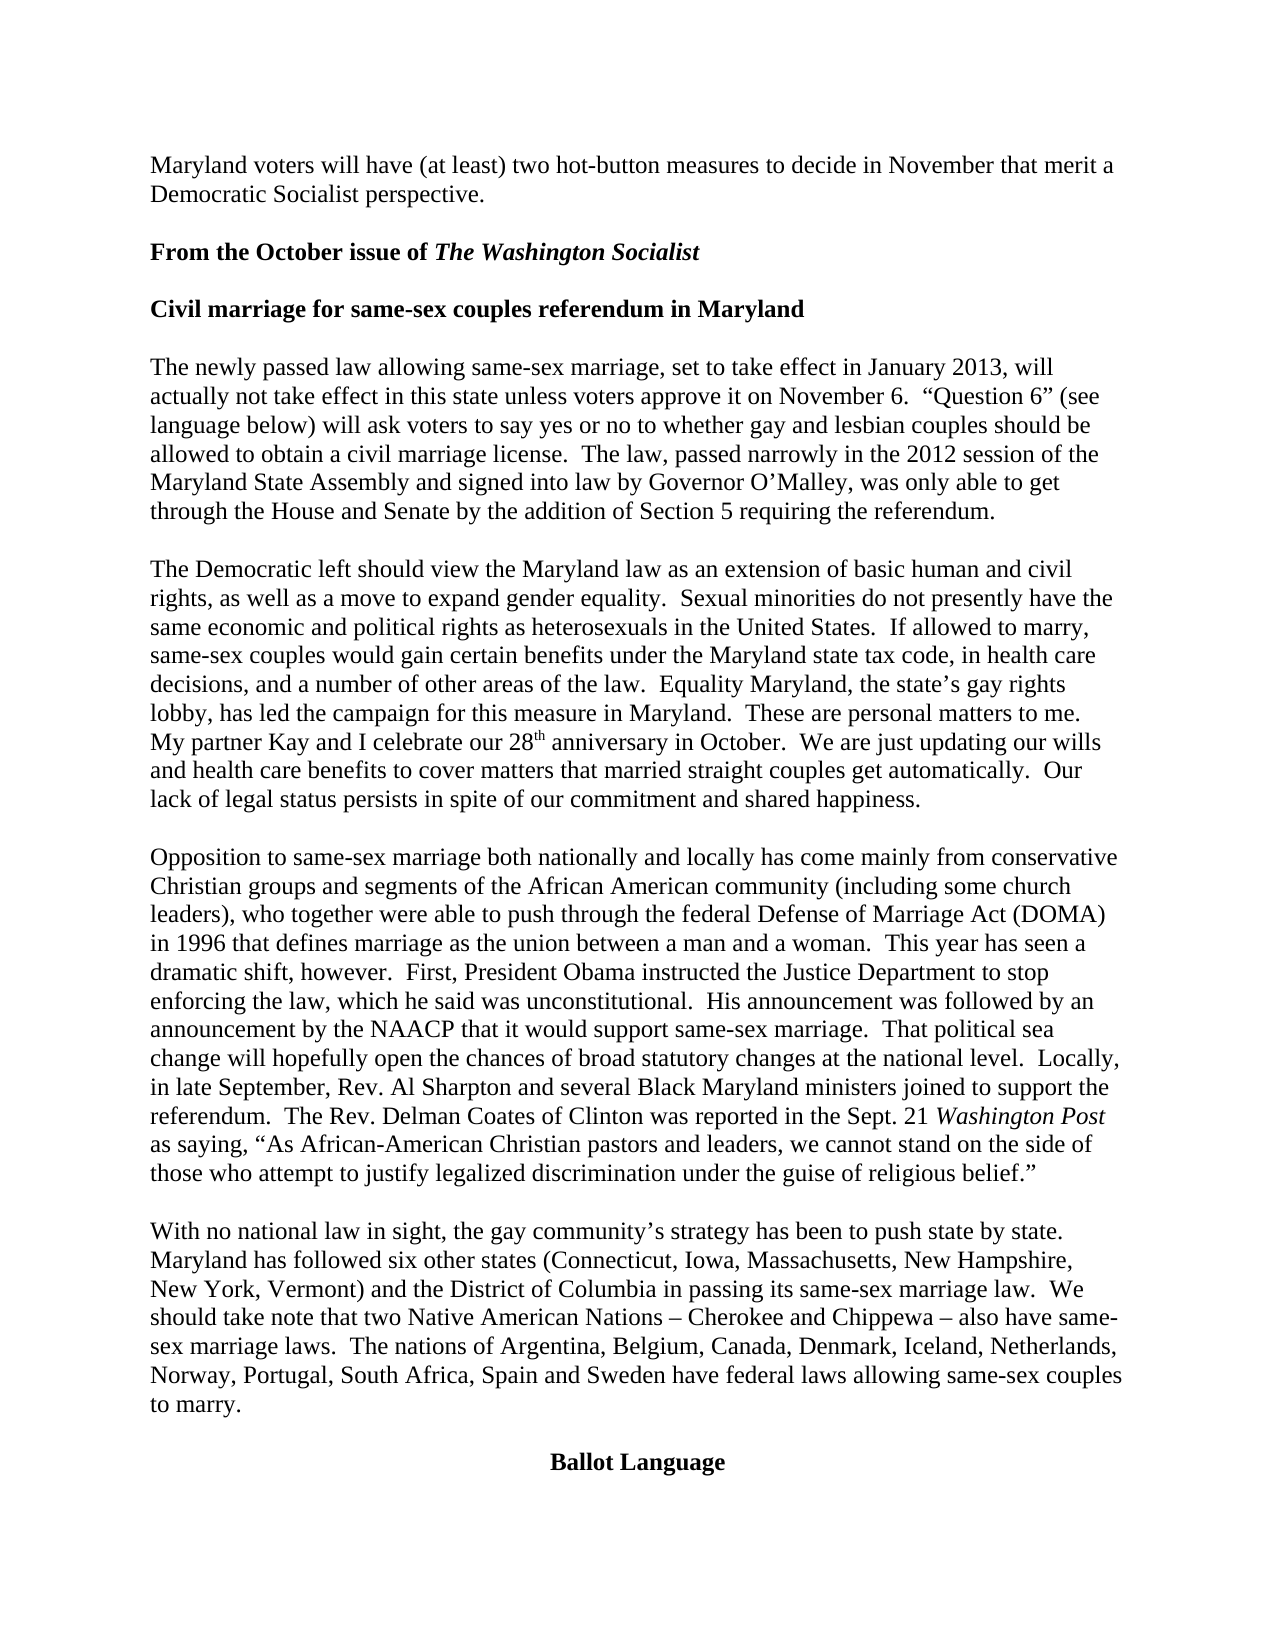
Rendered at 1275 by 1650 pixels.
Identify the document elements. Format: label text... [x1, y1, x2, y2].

text The Democratic left should view the Maryland law as an extension of basic human and civil rights, as well as a move to expand gender equality. Sexual minorities do not presently have the same economic and political rights as heterosexuals in the United States. If allowed to marry, same-sex couples would gain certain benefits under the Maryland state tax code, in health care decisions, and a number of other areas of the law. Equality Maryland, the state’s gay rights lobby, has led the campaign for this measure in Maryland. These are personal matters to me. My partner Kay and I celebrate our 28th anniversary in October. We are just updating our wills and health care benefits to cover matters that married straight couples get automatically. Our lack of legal status persists in spite of our commitment and shared happiness. [150, 554, 1125, 813]
text Civil marriage for same-sex couples referendum in Maryland [150, 294, 1125, 323]
text From the October issue of The Washington Socialist [150, 237, 1125, 265]
text Maryland voters will have (at least) two hot-button measures to decide in November that merit a Democratic Socialist perspective. [150, 150, 1125, 207]
text With no national law in sight, the gay community’s strategy has been to push state by state. Maryland has followed six other states (Connecticut, Iowa, Massachusetts, New Hampshire, New York, Vermont) and the District of Columbia in passing its same-sex marriage law. We should take note that two Native American Nations – Cherokee and Chippewa – also have same-sex marriage laws. The nations of Argentina, Belgium, Canada, Denmark, Iceland, Netherlands, Norway, Portugal, South Africa, Spain and Sweden have federal laws allowing same-sex couples to marry. [150, 1216, 1125, 1417]
text Opposition to same-sex marriage both nationally and locally has come mainly from conservative Christian groups and segments of the African American community (including some church leaders), who together were able to push through the federal Defense of Marriage Act (DOMA) in 1996 that defines marriage as the union between a man and a woman. This year has seen a dramatic shift, however. First, President Obama instructed the Justice Department to stop enforcing the law, which he said was unconstitutional. His announcement was followed by an announcement by the NAACP that it would support same-sex marriage. That political sea change will hopefully open the chances of broad statutory changes at the national level. Locally, in late September, Rev. Al Sharpton and several Black Maryland ministers joined to support the referendum. The Rev. Delman Coates of Clinton was reported in the Sept. 21 Washington Post as saying, “As African-American Christian pastors and leaders, we cannot stand on the side of those who attempt to justify legalized discrimination under the guise of religious belief.” [150, 842, 1125, 1187]
text The newly passed law allowing same-sex marriage, set to take effect in January 2013, will actually not take effect in this state unless voters approve it on November 6. “Question 6” (see language below) will ask voters to say yes or no to whether gay and lesbian couples should be allowed to obtain a civil marriage license. The law, passed narrowly in the 2012 session of the Maryland State Assembly and signed into law by Governor O’Malley, was only able to get through the House and Senate by the addition of Section 5 requiring the referendum. [150, 352, 1125, 525]
text Ballot Language [150, 1447, 1125, 1475]
